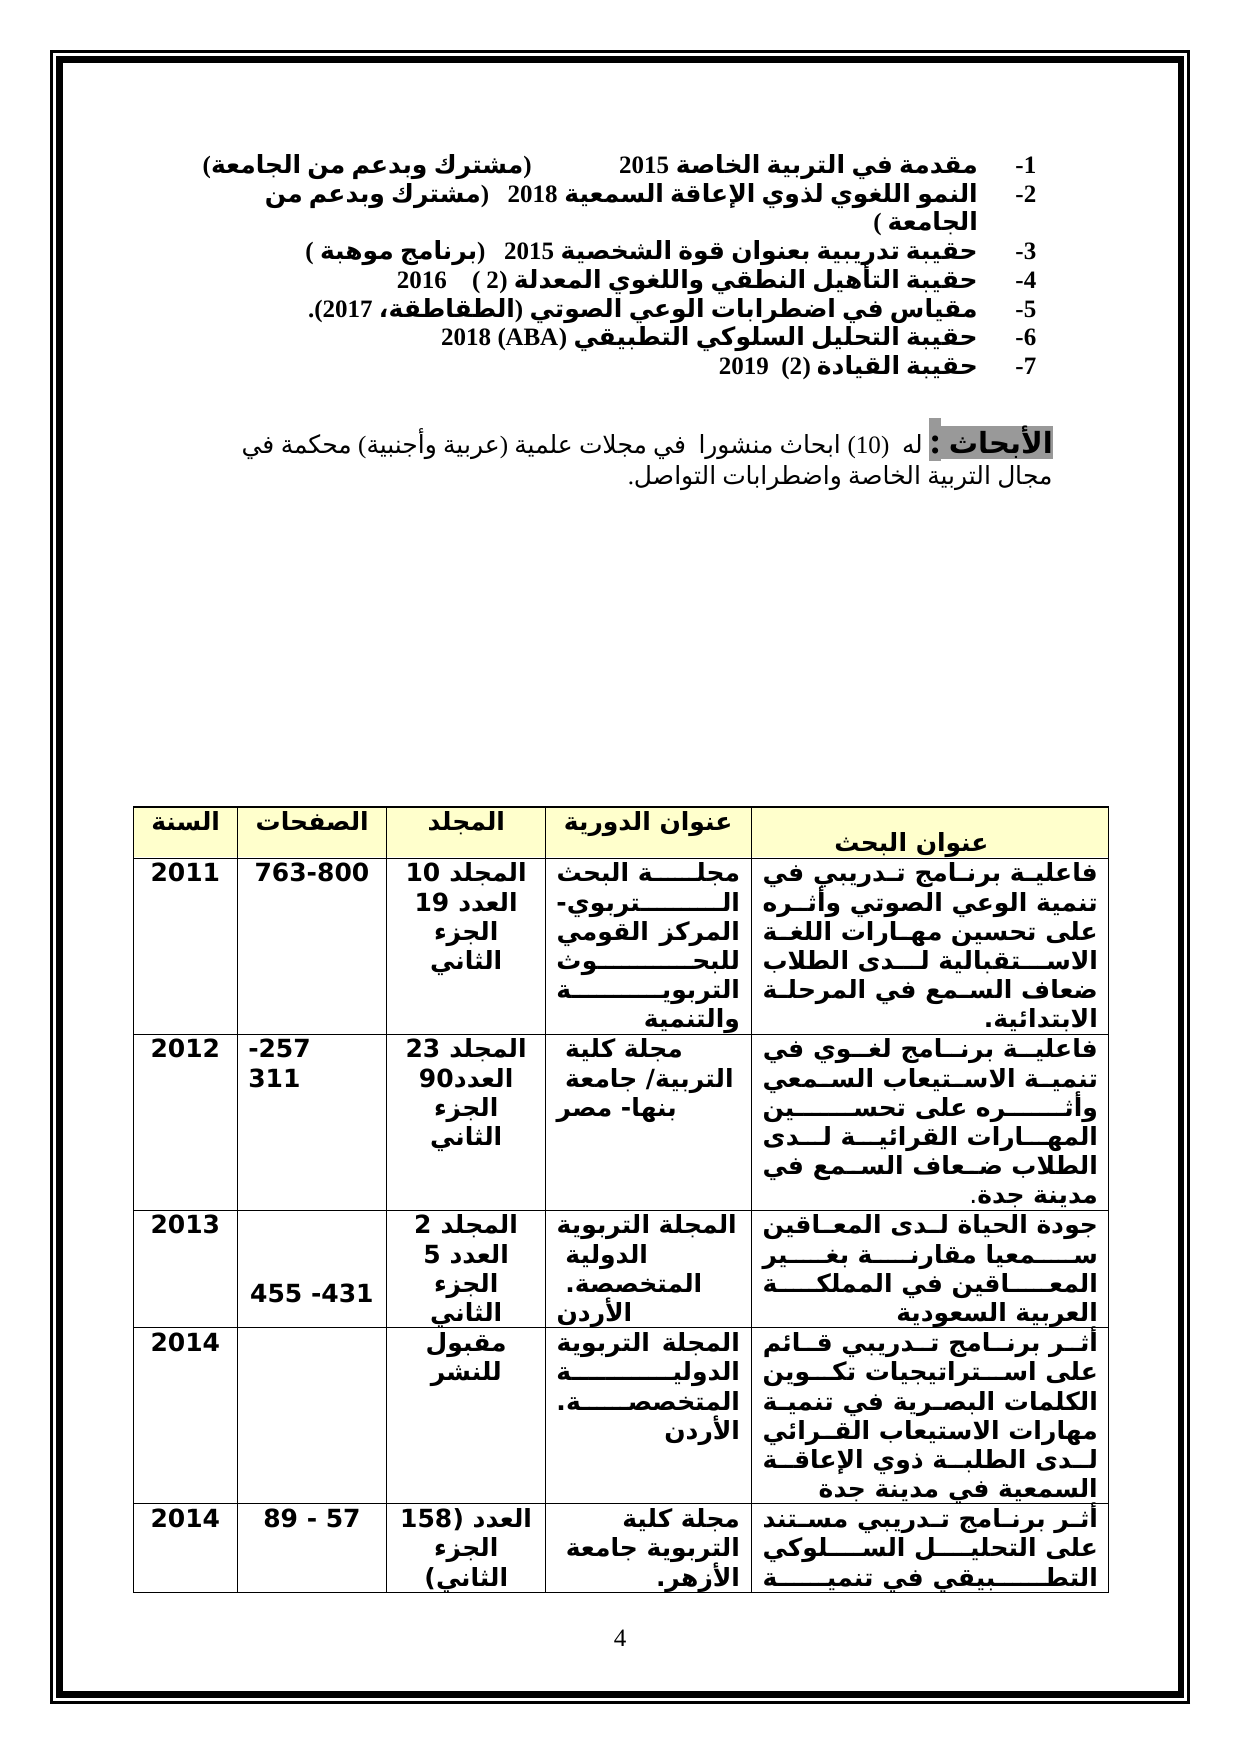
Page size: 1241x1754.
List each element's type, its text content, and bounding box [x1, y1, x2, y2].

list حقيبة تدريبية بعنوان قوة الشخصية 2015 (برنامج موهبة ) [187, 236, 1015, 265]
table_cell 57 - 89 [238, 1504, 386, 1592]
table_cell المجلة التربوية الدولية المتخصصة. الأردن [546, 1328, 751, 1503]
list حقيبة القيادة (2) 2019 [187, 351, 1015, 380]
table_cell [546, 1504, 751, 1592]
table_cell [752, 1504, 1108, 1592]
table_cell فاعلية برنامج تدريبي في تنمية الوعي الصوتي وأثره على تحسين مهارات اللغة الاستقبالية لدى الطلاب ضعاف السمع في المرحلة الابتدائية. [752, 859, 1108, 1033]
list حقيبة التأهيل النطقي واللغوي المعدلة (2 ) 2016 [187, 265, 1015, 294]
table_cell 2013 [134, 1211, 237, 1327]
table_cell المجلد 23 العدد90 الجزء الثاني [387, 1035, 545, 1209]
table_cell 2011 [134, 859, 237, 1033]
table_cell 2014 [134, 1504, 237, 1592]
list مقياس في اضطرابات الوعي الصوتي (الطقاطقة، 2017). [187, 294, 1015, 322]
table_cell مقبول للنشر [387, 1328, 545, 1503]
table_cell 2014 [134, 1328, 237, 1503]
table_cell المجلد 2 العدد 5 الجزء الثاني [387, 1211, 545, 1327]
table_cell مجلة البحث التربوي- المركز القومي للبحوث التربوية والتنمية [546, 859, 751, 1033]
table_header المجلد [387, 808, 545, 857]
list حقيبة التحليل السلوكي التطبيقي (ABA) 2018 [187, 322, 1015, 351]
list مقدمة في التربية الخاصة 2015 (مشترك وبدعم من الجامعة) [187, 150, 1015, 179]
text الأبحاث : له (10) ابحاث منشورا في مجلات علمية (عربية وأجنبية) محكمة في مجال التربية الخاصة واضطرابات التواصل. [187, 418, 1053, 490]
table_cell أثر برنامج تدريبي قائم على استراتيجيات تكوين الكلمات البصرية في تنمية مهارات الاستيعاب القرائي لدى الطلبة ذوي الإعاقة السمعية في مدينة جدة [752, 1328, 1108, 1503]
table_cell المجلة التربوية الدولية المتخصصة. الأردن [546, 1211, 751, 1327]
table_header عنوان الدورية [546, 808, 751, 857]
table_cell مجلة كلية التربية/ جامعة بنها- مصر [546, 1035, 751, 1209]
table_header عنوان البحث [752, 808, 1108, 857]
list النمو اللغوي لذوي الإعاقة السمعية 2018 (مشترك وبدعم من الجامعة ) [187, 179, 1015, 236]
table_header الصفحات [238, 808, 386, 857]
table_cell فاعلية برنامج لغوي في تنمية الاستيعاب السمعي وأثره على تحسين المهارات القرائية لدى الطلاب ضعاف السمع في مدينة جدة. [752, 1035, 1108, 1209]
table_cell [387, 1504, 545, 1592]
table_header السنة [134, 808, 237, 857]
table_cell 257- 311 [238, 1035, 386, 1209]
table_cell المجلد 10 العدد 19 الجزء الثاني [387, 859, 545, 1033]
table_cell 431- 455 [238, 1211, 386, 1327]
table_cell [238, 1328, 386, 1503]
table_cell 2012 [134, 1035, 237, 1209]
table_cell 763-800 [238, 859, 386, 1033]
table_cell جودة الحياة لدى المعاقين سمعيا مقارنة بغير المعاقين في المملكة العربية السعودية [752, 1211, 1108, 1327]
